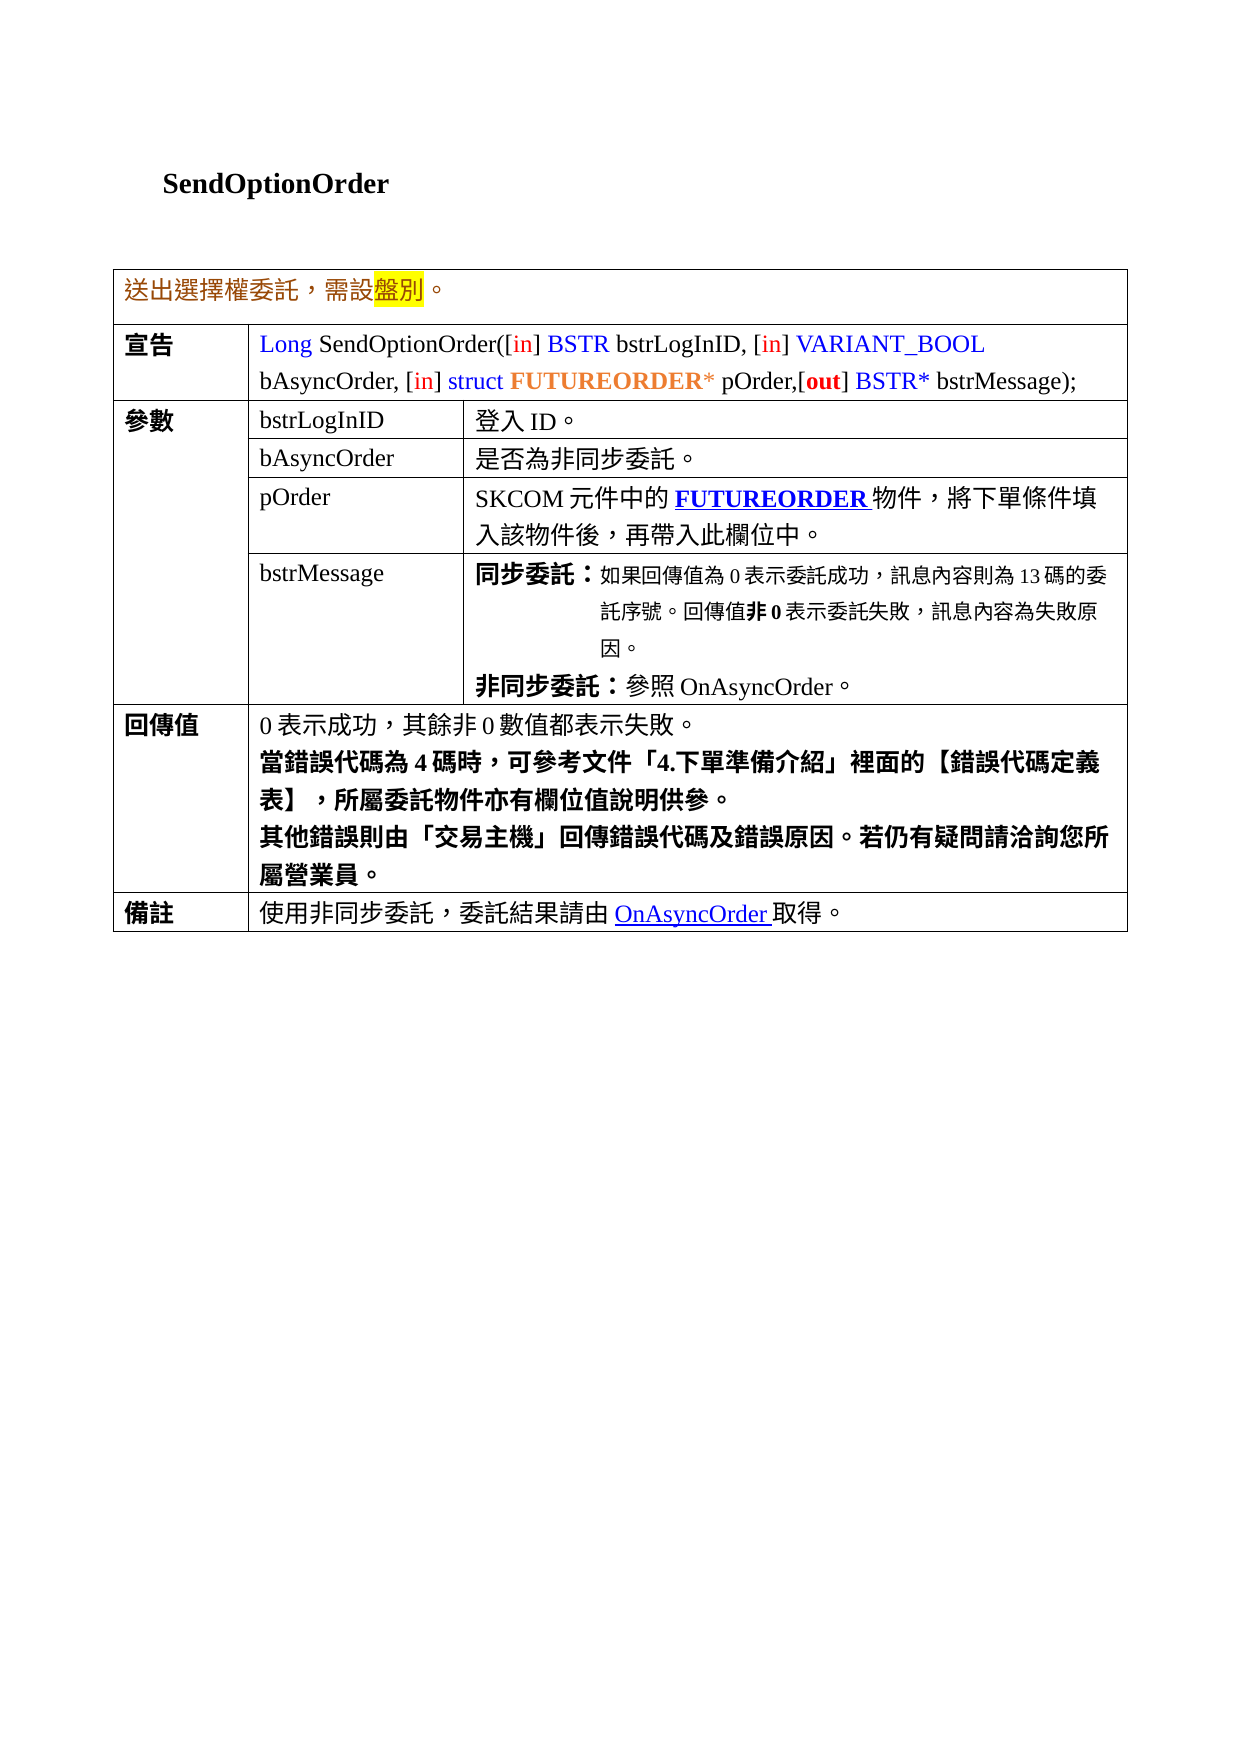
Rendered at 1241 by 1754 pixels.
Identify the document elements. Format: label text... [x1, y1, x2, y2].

table_cell Long SendOptionOrder([in] BSTR bstrLogInID, [in] VARIANT_BOOL bAsyncOrder, [in] struct FUTUREORDER* pOrder,[out] BSTR* bstrMessage); [249, 325, 1127, 399]
table_cell bstrLogInID [249, 401, 463, 438]
table_cell 登入ID。 [464, 401, 1127, 438]
table_cell 0表示成功，其餘非0數值都表示失敗。 當錯誤代碼為4碼時，可參考文件「4.下單準備介紹」裡面的【錯誤代碼定義表】，所屬委託物件亦有欄位值說明供參。 其他錯誤則由「交易主機」回傳錯誤代碼及錯誤原因。若仍有疑問請洽詢您所屬營業員。 [249, 705, 1127, 892]
table_cell 回傳值 [114, 705, 248, 892]
table_cell pOrder [249, 478, 463, 553]
table_header 送出選擇權委託，需設盤別。 [114, 270, 1127, 323]
table_cell SKCOM元件中的 FUTUREORDER物件，將下單條件填入該物件後，再帶入此欄位中。 [464, 478, 1127, 553]
subtitle SendOptionOrder [162, 164, 1128, 202]
table_cell bstrMessage [249, 554, 463, 704]
table_cell 備註 [114, 893, 248, 931]
table_cell 同步委託：如果回傳值為 0表示委託成功，訊息內容則為13碼的委託序號。回傳值非0表示委託失敗，訊息內容為失敗原因。 非同步委託：參照OnAsyncOrder。 [464, 554, 1127, 704]
table_cell 參數 [114, 401, 248, 704]
table_cell 宣告 [114, 325, 248, 399]
table_cell 使用非同步委託，委託結果請由OnAsyncOrder取得。 [249, 893, 1127, 931]
table_cell 是否為非同步委託。 [464, 439, 1127, 477]
table_cell bAsyncOrder [249, 439, 463, 477]
